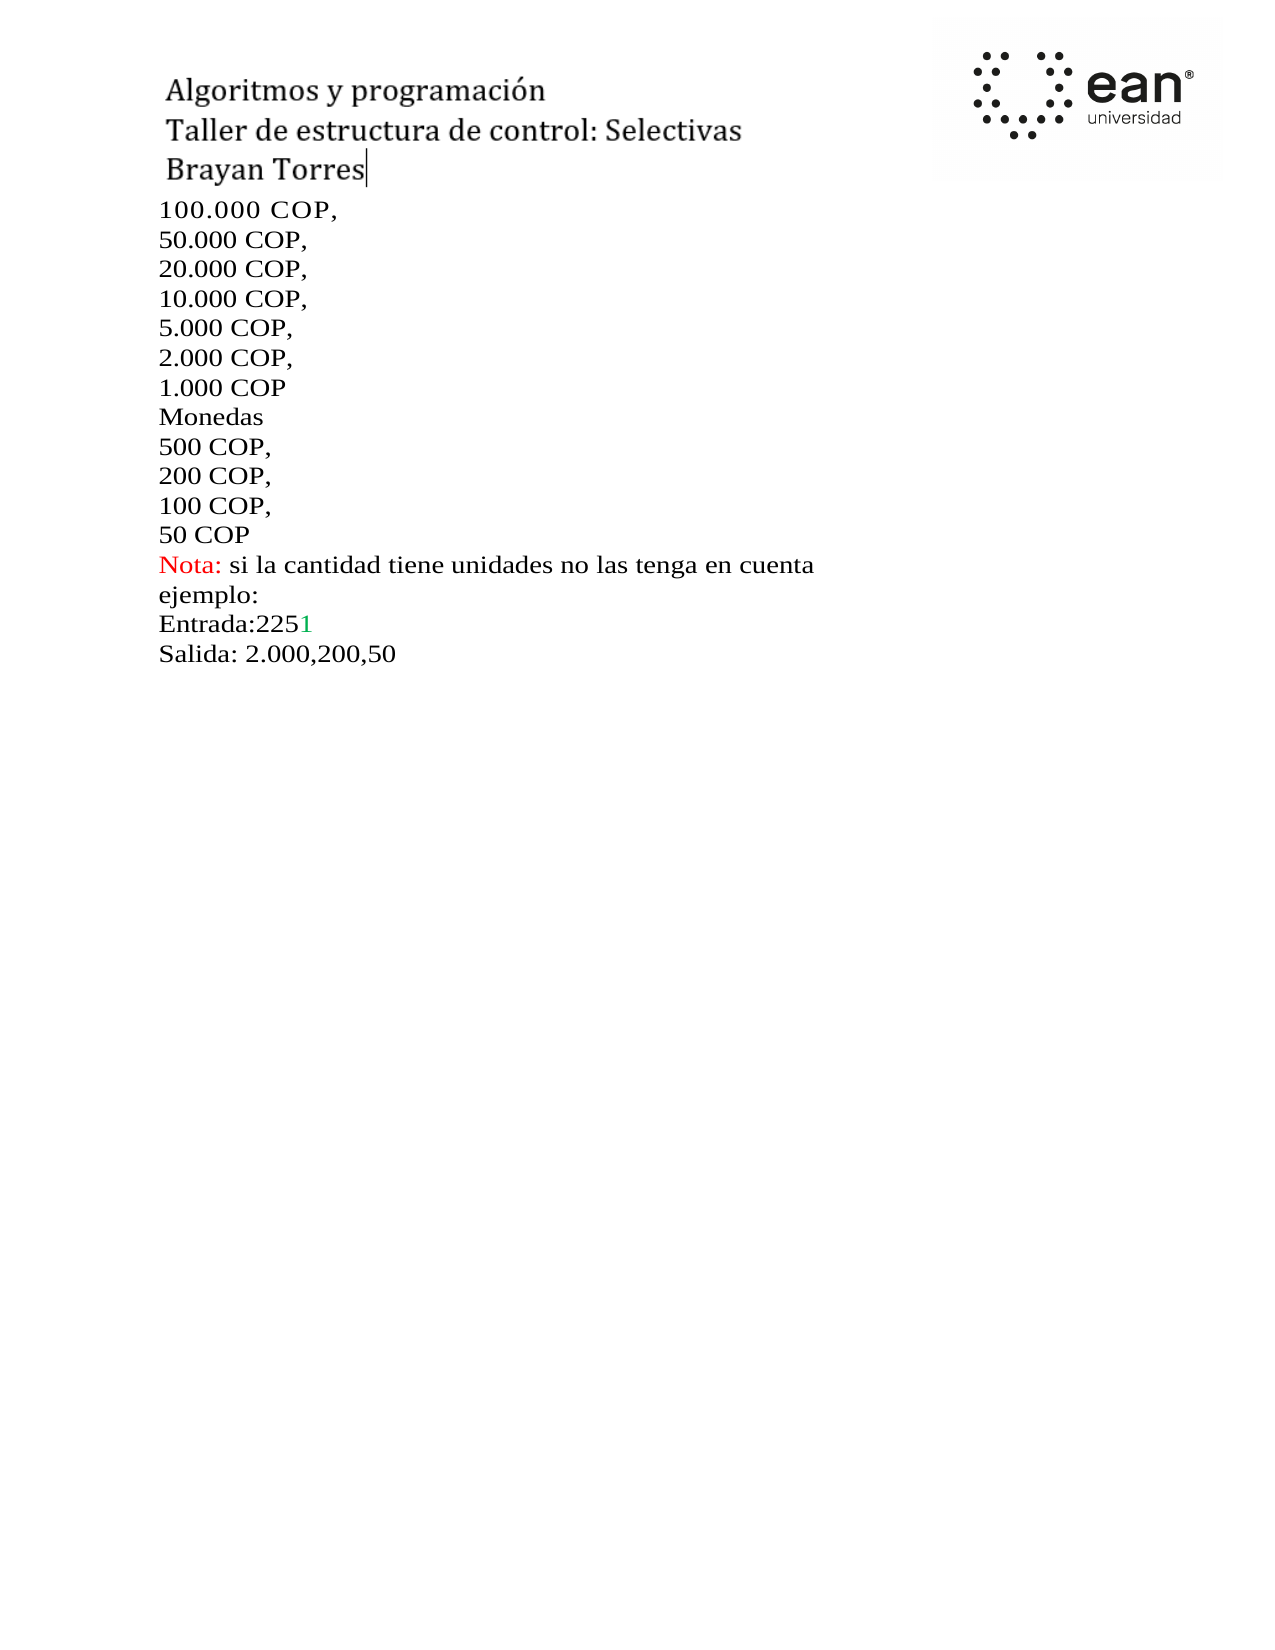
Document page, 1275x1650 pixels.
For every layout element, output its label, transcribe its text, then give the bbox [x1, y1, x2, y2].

list 100 COP, [158, 491, 1097, 520]
list Entrada:2251 [158, 609, 1097, 638]
list Monedas [158, 402, 1097, 431]
picture [158, 73, 771, 196]
list Salida: 2.000,200,50 [158, 639, 1097, 668]
list 100.000 COP, [158, 195, 1097, 224]
list 5.000 COP, [158, 313, 1097, 342]
list 50.000 COP, [158, 225, 1097, 253]
list 500 COP, [158, 432, 1097, 461]
list ejemplo: [158, 580, 1097, 608]
list 1.000 COP [158, 373, 1097, 401]
list 2.000 COP, [158, 343, 1097, 372]
list 200 COP, [158, 461, 1097, 490]
list 20.000 COP, [158, 254, 1097, 283]
list 50 COP [158, 521, 1097, 549]
picture [932, 17, 1223, 181]
list Nota: si la cantidad tiene unidades no las tenga en cuenta [158, 550, 1097, 579]
list 10.000 COP, [158, 284, 1097, 313]
